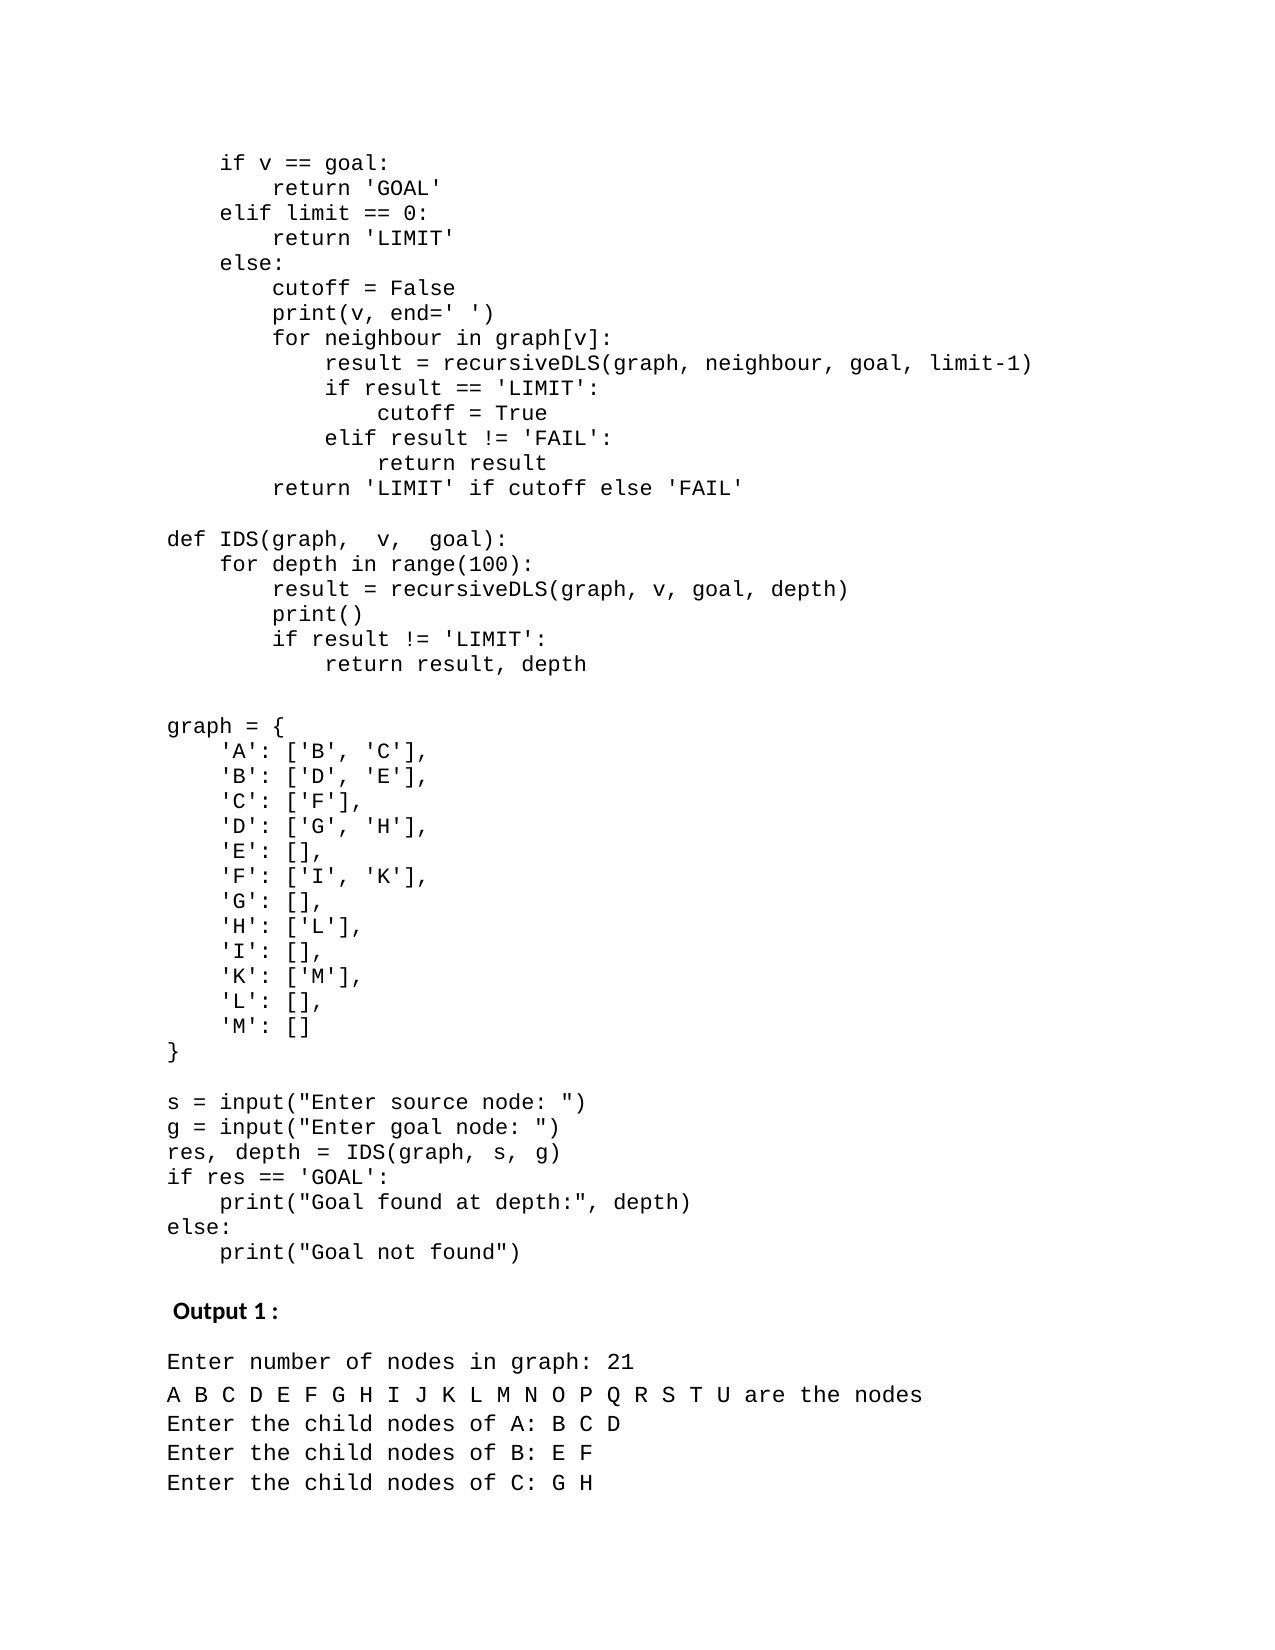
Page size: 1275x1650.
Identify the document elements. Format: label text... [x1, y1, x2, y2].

text Output 1 : [173, 1299, 1125, 1324]
text 'L': [], [219, 988, 1125, 1013]
text graph = { [167, 713, 1125, 738]
text cutoff = False print(v, end=' ') [272, 275, 503, 325]
text return 'GOAL' elif limit == 0: [219, 175, 452, 225]
text 'B': ['D', 'E'], [219, 763, 1125, 788]
text 'A': ['B', 'C'], [219, 738, 1125, 763]
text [167, 150, 701, 175]
text return 'LIMIT' else: [219, 225, 465, 275]
text } [167, 1038, 1125, 1063]
text s = input("Enter source node: ") g = input("Enter goal node: ") res, depth = IDS(graph, s, g) if res == 'GOAL': [167, 1090, 595, 1190]
text A B C D E F G H I J K L M N O P Q R S T U are the nodes Enter the child nodes of A: B C D [167, 1379, 932, 1437]
text 'C': ['F'], [219, 788, 1125, 813]
text 'K': ['M'], [219, 963, 1125, 988]
text result = recursiveDLS(graph, neighbour, goal, limit-1) if result == 'LIMIT': [324, 350, 1043, 400]
text return 'LIMIT' if cutoff else 'FAIL' [272, 475, 1125, 500]
text result = recursiveDLS(graph, v, goal, depth) print() [272, 576, 859, 627]
text print("Goal not found") [219, 1240, 1125, 1265]
text elif result != 'FAIL': return result [324, 425, 623, 475]
text if result != 'LIMIT': return result, depth [272, 627, 595, 677]
text 'H': ['L'], [219, 913, 1125, 938]
text for neighbour in graph[v]: [272, 325, 1125, 350]
text def IDS(graph, v, goal): for depth in range(100): [167, 526, 551, 576]
text 'D': ['G', 'H'], 'E': [], [219, 813, 439, 863]
text Enter number of nodes in graph: 21 [167, 1349, 1125, 1374]
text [167, 1437, 602, 1496]
text 'F': ['I', 'K'], 'G': [], [219, 863, 439, 913]
text 'M': [] [219, 1013, 1125, 1038]
text 'I': [], [219, 938, 1125, 963]
text cutoff = True [377, 400, 1125, 425]
text print("Goal found at depth:", depth) else: [167, 1190, 701, 1240]
